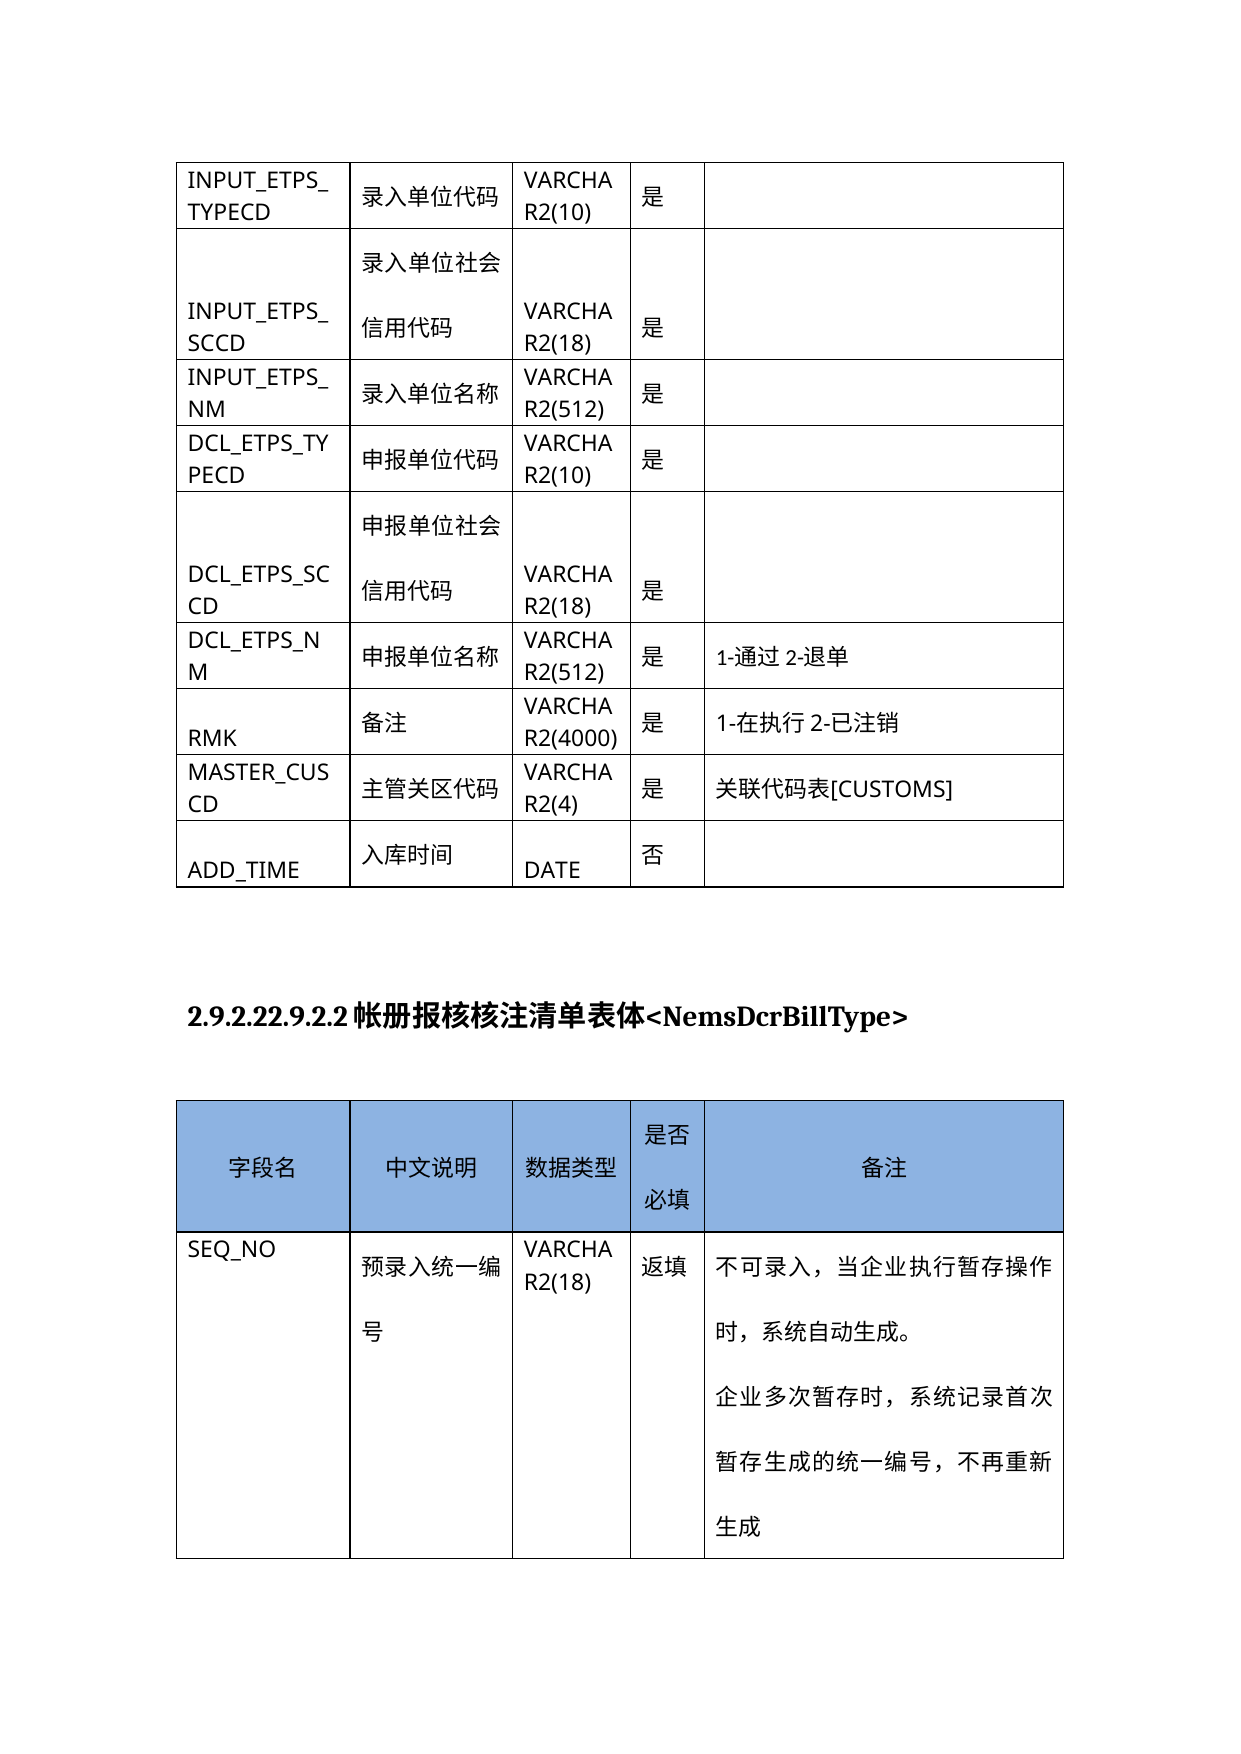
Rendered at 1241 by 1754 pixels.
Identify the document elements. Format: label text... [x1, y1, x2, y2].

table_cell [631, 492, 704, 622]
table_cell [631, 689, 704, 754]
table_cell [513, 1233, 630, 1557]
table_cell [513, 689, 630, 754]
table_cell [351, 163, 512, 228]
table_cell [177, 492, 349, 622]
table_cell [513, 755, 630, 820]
subtitle 2.9.2.2帐册报核核注清单表体<NemsDcrBillType> [187, 982, 1053, 1047]
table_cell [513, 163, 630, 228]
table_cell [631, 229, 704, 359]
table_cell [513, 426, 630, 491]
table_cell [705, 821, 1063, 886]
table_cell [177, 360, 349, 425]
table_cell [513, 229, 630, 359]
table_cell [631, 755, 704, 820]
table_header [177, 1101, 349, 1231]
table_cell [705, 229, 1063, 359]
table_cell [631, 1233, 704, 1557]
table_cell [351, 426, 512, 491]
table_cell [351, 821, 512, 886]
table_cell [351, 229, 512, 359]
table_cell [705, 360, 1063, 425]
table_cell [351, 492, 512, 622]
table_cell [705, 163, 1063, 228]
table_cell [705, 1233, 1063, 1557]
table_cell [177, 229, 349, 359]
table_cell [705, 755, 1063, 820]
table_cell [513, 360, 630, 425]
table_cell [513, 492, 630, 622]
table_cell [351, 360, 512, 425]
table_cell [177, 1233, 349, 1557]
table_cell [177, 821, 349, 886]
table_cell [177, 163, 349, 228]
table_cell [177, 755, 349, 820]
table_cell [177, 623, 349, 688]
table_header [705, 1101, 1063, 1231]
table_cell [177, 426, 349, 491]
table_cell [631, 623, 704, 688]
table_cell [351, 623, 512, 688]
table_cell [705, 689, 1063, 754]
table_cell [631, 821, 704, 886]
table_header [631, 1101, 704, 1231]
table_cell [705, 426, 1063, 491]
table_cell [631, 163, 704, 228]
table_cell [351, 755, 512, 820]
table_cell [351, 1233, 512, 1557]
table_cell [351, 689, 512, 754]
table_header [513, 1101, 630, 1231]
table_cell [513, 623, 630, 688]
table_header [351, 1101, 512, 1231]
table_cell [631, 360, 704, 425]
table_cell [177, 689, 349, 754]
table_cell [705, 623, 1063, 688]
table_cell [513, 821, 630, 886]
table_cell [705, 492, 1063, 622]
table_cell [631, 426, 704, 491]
